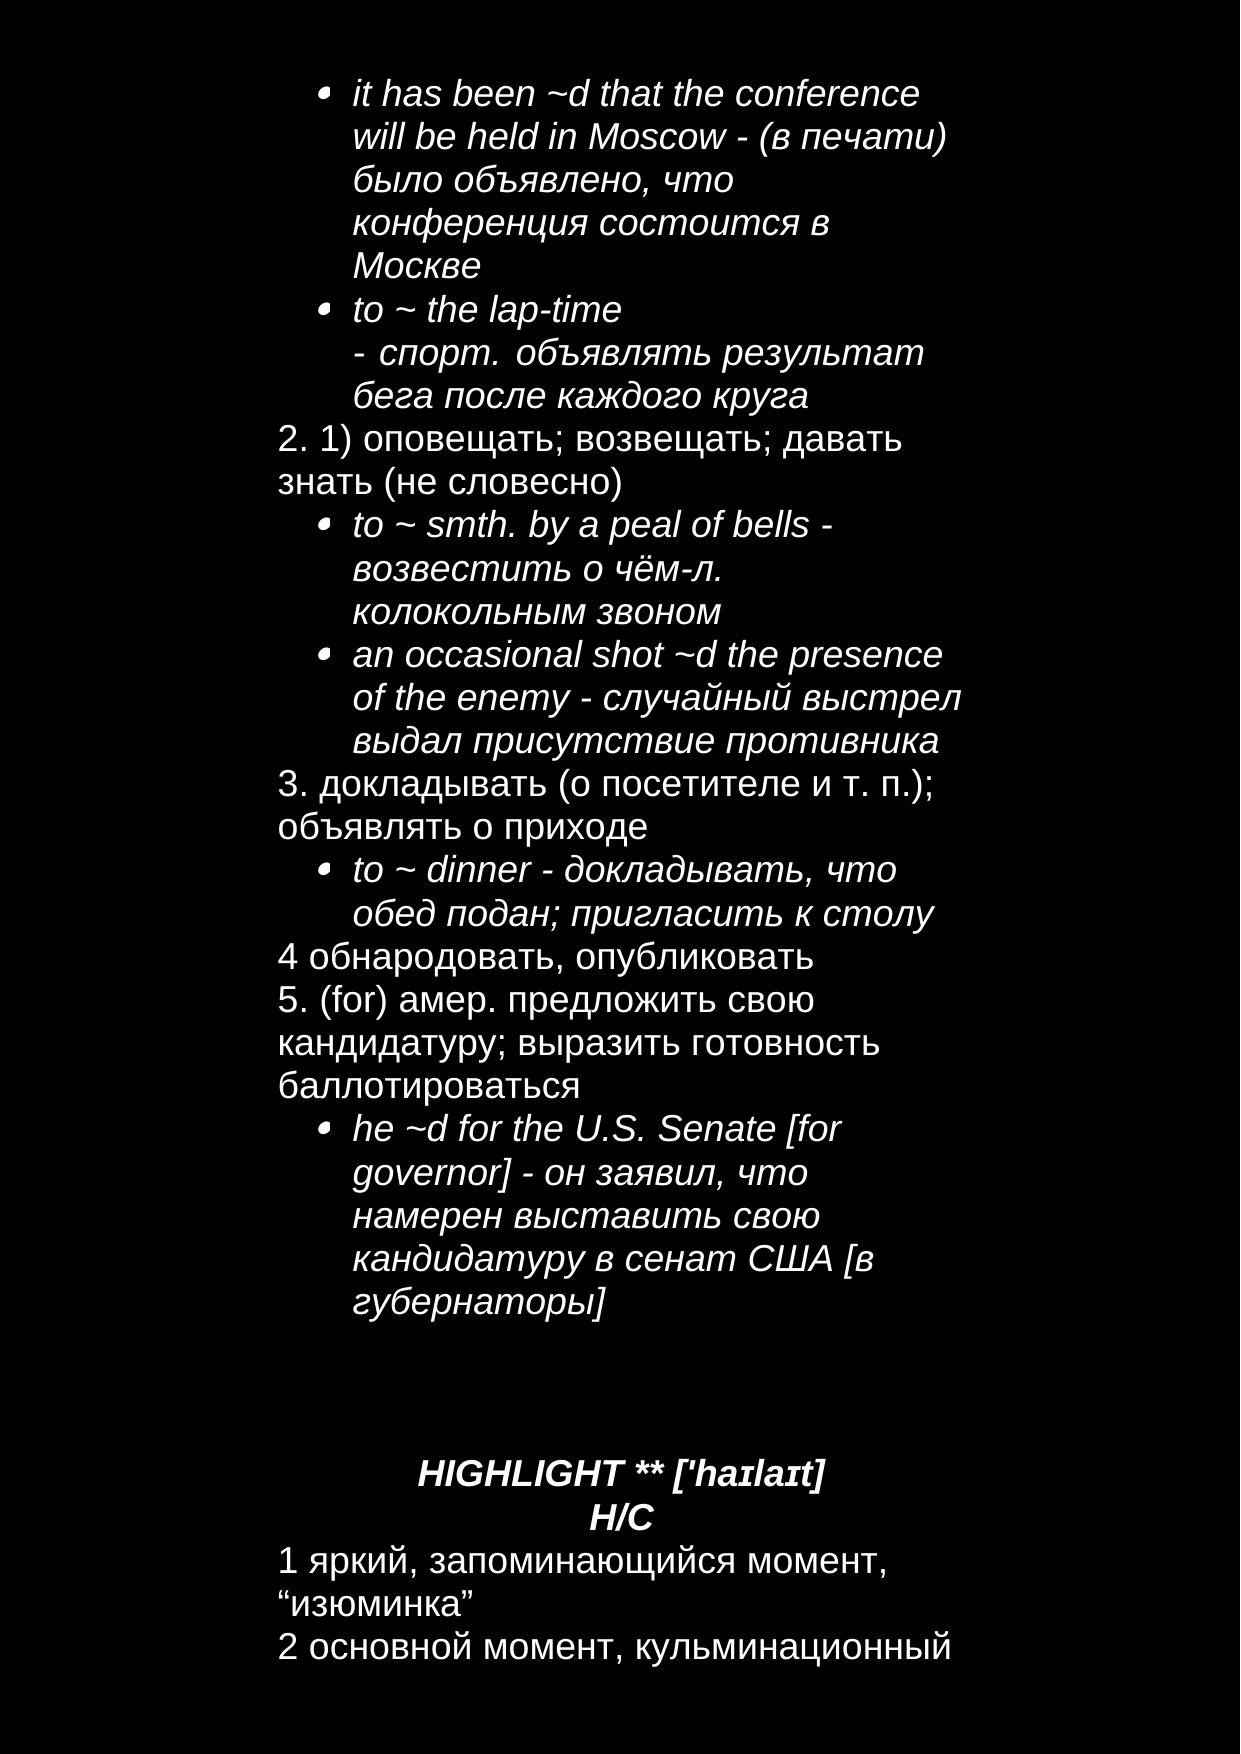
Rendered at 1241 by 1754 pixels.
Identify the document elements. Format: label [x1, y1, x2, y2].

table_header [270, 62, 976, 1676]
